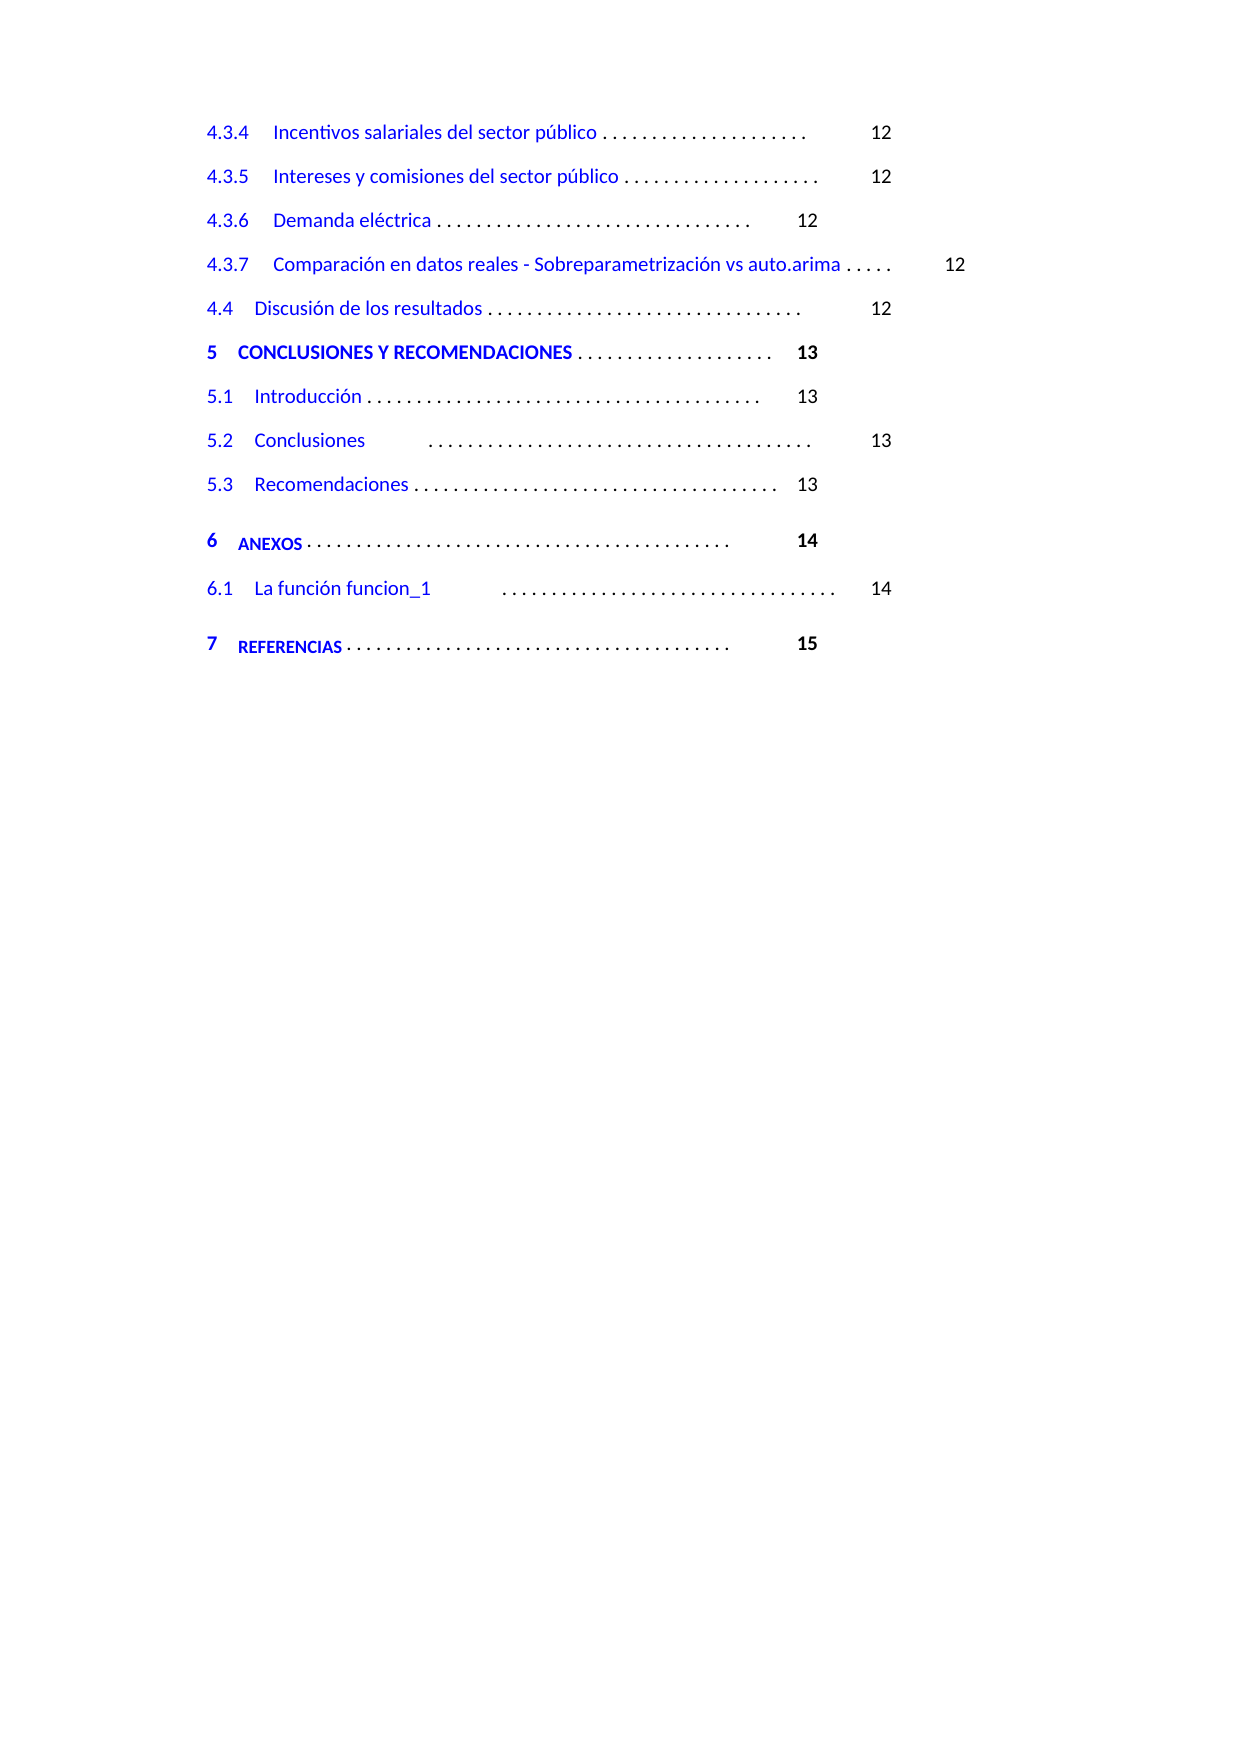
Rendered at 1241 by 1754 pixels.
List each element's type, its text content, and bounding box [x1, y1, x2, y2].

list Demanda eléctrica . . . . . . . . . . . . . . . . . . . . . . . . . . . . . . . . 12 [207, 207, 1093, 232]
list Intereses y comisiones del sector público . . . . . . . . . . . . . . . . . . . . 12 [207, 163, 1093, 188]
list Discusión de los resultados . . . . . . . . . . . . . . . . . . . . . . . . . . . . . . . . 12 [207, 295, 1093, 321]
list La función funcion_1 . . . . . . . . . . . . . . . . . . . . . . . . . . . . . . . . . . 14 [207, 575, 1093, 600]
list REFERENCIAS . . . . . . . . . . . . . . . . . . . . . . . . . . . . . . . . . . . . . . . 15 [207, 619, 1093, 658]
list Recomendaciones . . . . . . . . . . . . . . . . . . . . . . . . . . . . . . . . . . . . . 13 [207, 471, 1093, 497]
list Comparación en datos reales - Sobreparametrización vs auto.arima . . . . . 12 [207, 251, 1093, 277]
list Conclusiones . . . . . . . . . . . . . . . . . . . . . . . . . . . . . . . . . . . . . . . 13 [207, 427, 1093, 453]
list Incentivos salariales del sector público . . . . . . . . . . . . . . . . . . . . . 12 [207, 119, 1093, 144]
list Introducción . . . . . . . . . . . . . . . . . . . . . . . . . . . . . . . . . . . . . . . . 13 [207, 383, 1093, 409]
list ANEXOS . . . . . . . . . . . . . . . . . . . . . . . . . . . . . . . . . . . . . . . . . . . 14 [207, 516, 1093, 555]
list CONCLUSIONES Y RECOMENDACIONES . . . . . . . . . . . . . . . . . . . . 13 [207, 339, 1093, 365]
